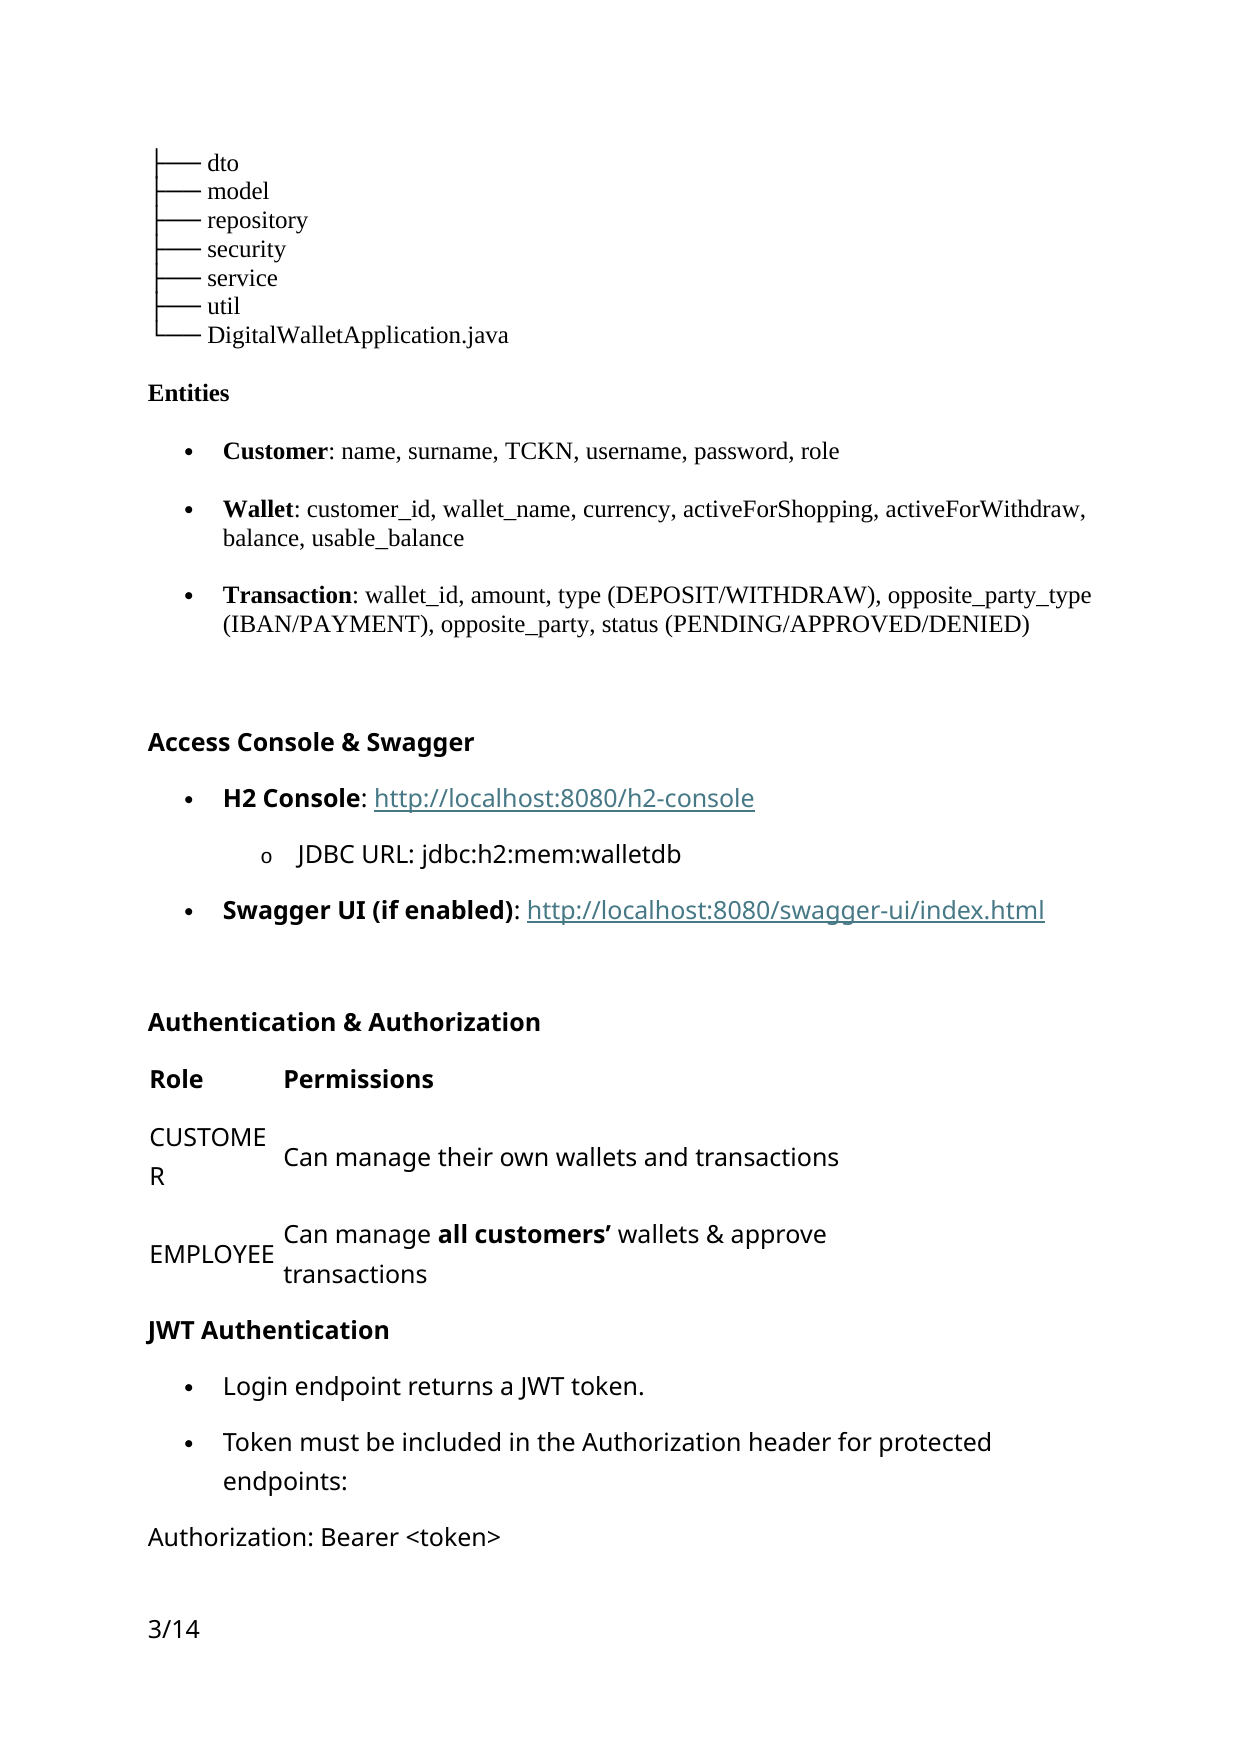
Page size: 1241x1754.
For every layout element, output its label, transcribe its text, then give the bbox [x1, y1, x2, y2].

text ├── repository [157, 205, 1093, 234]
table_header Role [148, 1060, 282, 1118]
list Swagger UI (if enabled): http://localhost:8080/swagger-ui/index.html [185, 893, 1093, 927]
list Login endpoint returns a JWT token. [185, 1369, 1093, 1403]
table_cell EMPLOYEE [148, 1216, 282, 1313]
text Authentication & Authorization [148, 1004, 1093, 1038]
list JDBC URL: jdbc:h2:mem:walletdb [260, 837, 1093, 871]
text Authorization: Bearer <token> [148, 1519, 1093, 1553]
text ├── security [157, 234, 1093, 263]
text Entities [148, 378, 1093, 407]
table_cell Can manage all customers’ wallets & approve transactions [282, 1216, 929, 1313]
table_header Permissions [282, 1060, 929, 1118]
text └── DigitalWalletApplication.java [148, 320, 1093, 349]
list Token must be included in the Authorization header for protected endpoints: [185, 1424, 1093, 1498]
text ├── util [157, 291, 1093, 320]
list Transaction: wallet_id, amount, type (DEPOSIT/WITHDRAW), opposite_party_type (IBAN/PAYMENT), opposite_party, status (PENDING/APPROVED/DENIED) [185, 581, 1093, 638]
text ├── model [157, 176, 1093, 205]
list Customer: name, surname, TCKN, username, password, role [185, 436, 1093, 465]
text Access Console & Swagger [148, 725, 1093, 759]
text JWT Authentication [148, 1313, 1093, 1347]
list H2 Console: http://localhost:8080/h2-console [185, 781, 1093, 815]
list Wallet: customer_id, wallet_name, currency, activeForShopping, activeForWithdraw, balance, usable_balance [185, 494, 1093, 551]
table_cell CUSTOMER [148, 1118, 282, 1216]
text ├── service [157, 263, 1093, 291]
table_cell Can manage their own wallets and transactions [282, 1118, 929, 1216]
text ├── dto [157, 148, 1093, 176]
